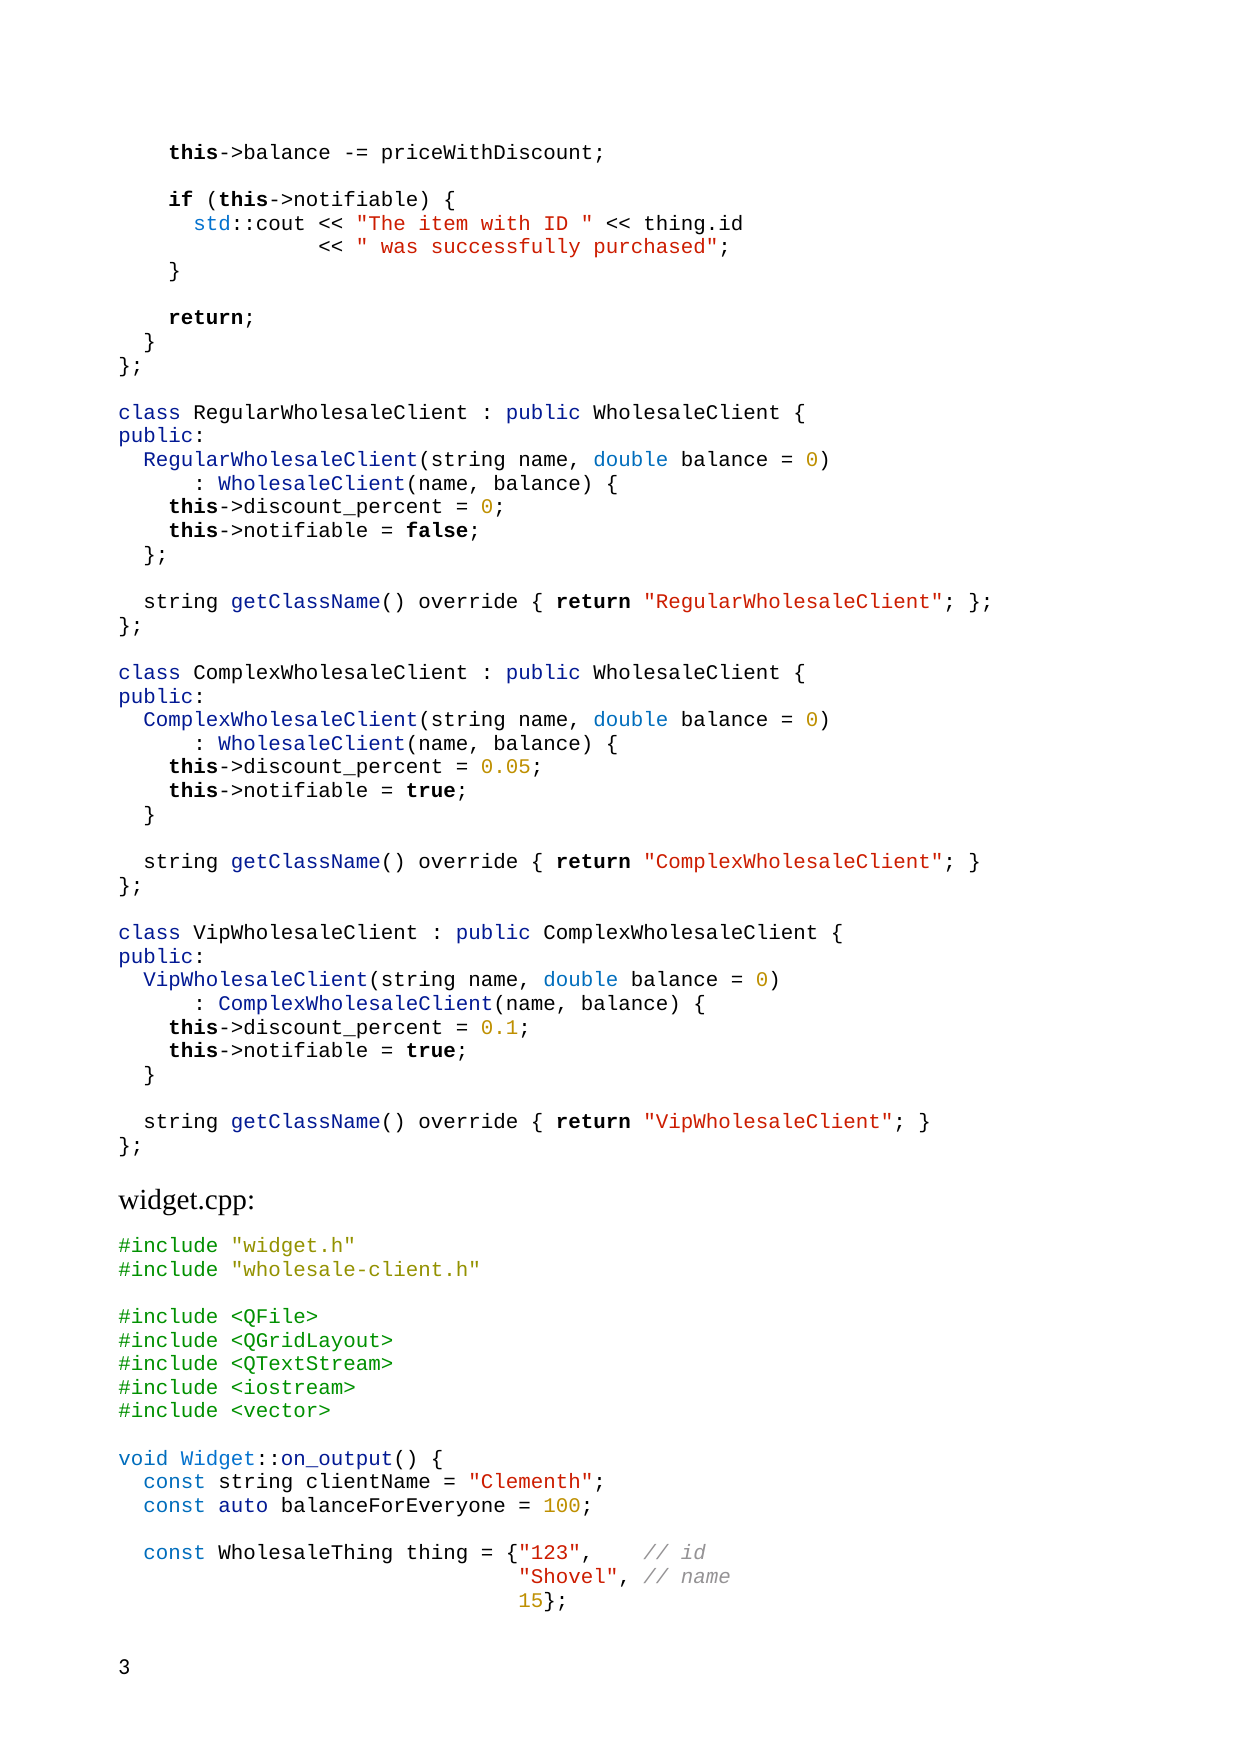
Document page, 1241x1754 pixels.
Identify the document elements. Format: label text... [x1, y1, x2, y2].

text string getClassName() override { return "RegularWholesaleClient"; }; [118, 591, 1122, 615]
text this->discount_percent = 0.1; [118, 1017, 1122, 1040]
text this->notifiable = true; [118, 780, 1122, 804]
text RegularWholesaleClient(string name, double balance = 0) [118, 449, 1122, 473]
text #include <iostream> [118, 1377, 1122, 1401]
text if (this->notifiable) { [118, 189, 1122, 213]
text this->notifiable = false; [118, 520, 1122, 544]
text ComplexWholesaleClient(string name, double balance = 0) [118, 709, 1122, 733]
text : ComplexWholesaleClient(name, balance) { [118, 993, 1122, 1017]
text string getClassName() override { return "VipWholesaleClient"; } [118, 1111, 1122, 1135]
text } [118, 260, 1122, 284]
text class VipWholesaleClient : public ComplexWholesaleClient { [118, 922, 1122, 946]
text } [118, 331, 1122, 354]
text }; [118, 1135, 1122, 1158]
text }; [118, 615, 1122, 638]
text this->notifiable = true; [118, 1040, 1122, 1064]
text << " was successfully purchased"; [118, 236, 1122, 260]
text public: [118, 946, 1122, 969]
text public: [118, 426, 1122, 449]
text #include <QTextStream> [118, 1353, 1122, 1377]
text std::cout << "The item with ID " << thing.id [118, 213, 1122, 236]
text #include "widget.h" [118, 1235, 1122, 1259]
text const WholesaleThing thing = {"123", // id [118, 1542, 1122, 1566]
text #include "wholesale-client.h" [118, 1259, 1122, 1282]
text : WholesaleClient(name, balance) { [118, 733, 1122, 757]
text class ComplexWholesaleClient : public WholesaleClient { [118, 662, 1122, 686]
text string getClassName() override { return "ComplexWholesaleClient"; } [118, 851, 1122, 875]
text } [118, 804, 1122, 827]
text public: [118, 686, 1122, 709]
text class RegularWholesaleClient : public WholesaleClient { [118, 402, 1122, 426]
text #include <vector> [118, 1401, 1122, 1424]
text #include <QFile> [118, 1306, 1122, 1329]
text return; [118, 307, 1122, 331]
text }; [118, 354, 1122, 378]
text this->discount_percent = 0.05; [118, 757, 1122, 780]
text : WholesaleClient(name, balance) { [118, 473, 1122, 496]
text void Widget::on_output() { [118, 1448, 1122, 1471]
text }; [118, 544, 1122, 567]
text "Shovel", // name [118, 1566, 1122, 1590]
text this->balance -= priceWithDiscount; [118, 142, 1122, 165]
text this->discount_percent = 0; [118, 496, 1122, 520]
text const auto balanceForEveryone = 100; [118, 1495, 1122, 1519]
text VipWholesaleClient(string name, double balance = 0) [118, 969, 1122, 993]
text const string clientName = "Clementh"; [118, 1471, 1122, 1495]
text }; [118, 875, 1122, 898]
text 15}; [118, 1590, 1122, 1613]
text widget.cpp: [118, 1182, 1122, 1216]
text #include <QGridLayout> [118, 1329, 1122, 1353]
text } [118, 1064, 1122, 1088]
